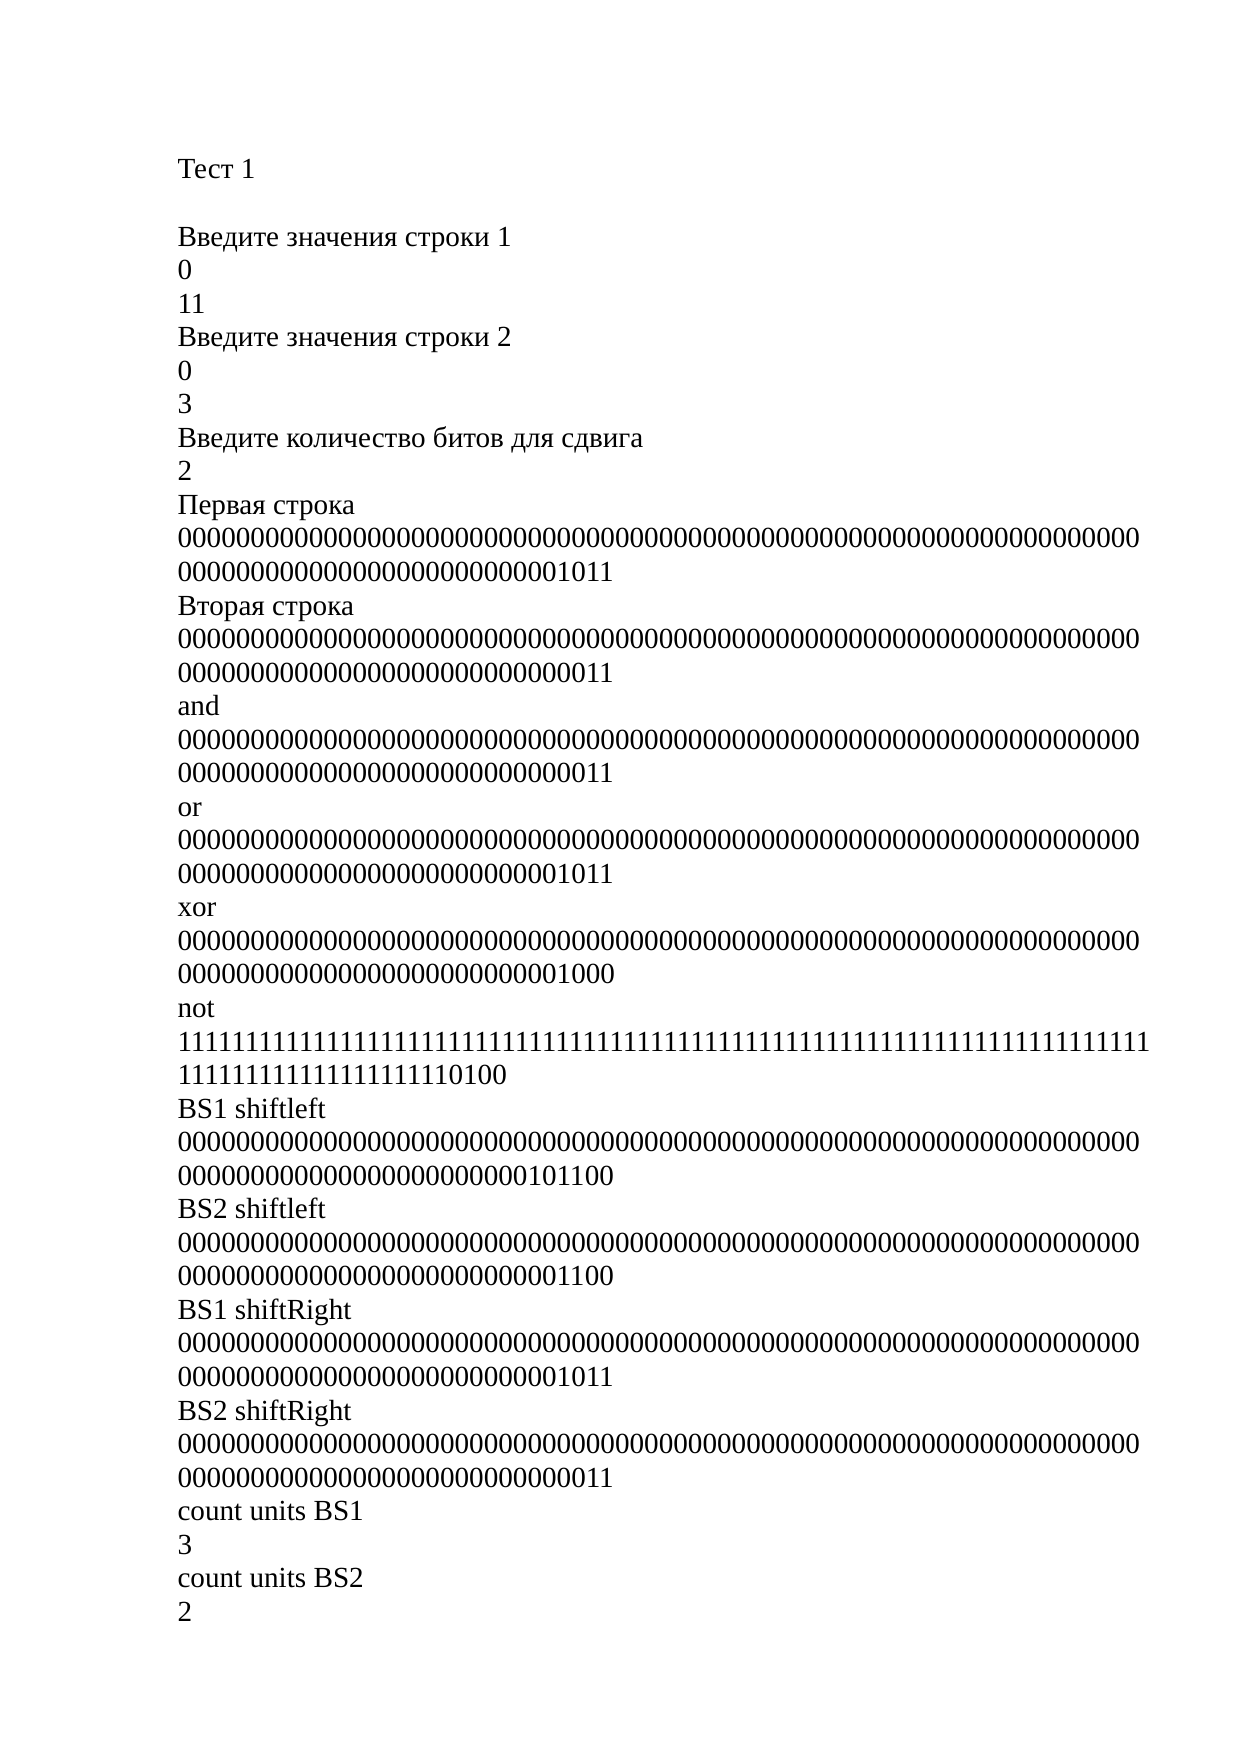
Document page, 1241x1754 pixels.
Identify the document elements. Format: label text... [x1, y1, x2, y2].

text 11 [177, 286, 1152, 319]
text 000000000000000000000000000000000000000000000000000000000000000000000000000000000000000000001011 [177, 521, 1152, 588]
text 000000000000000000000000000000000000000000000000000000000000000000000000000000000000000000000011 [177, 722, 1152, 789]
text 000000000000000000000000000000000000000000000000000000000000000000000000000000000000000000101100 [177, 1124, 1152, 1191]
text 3 [177, 386, 1152, 420]
text 3 [177, 1527, 1152, 1560]
text 000000000000000000000000000000000000000000000000000000000000000000000000000000000000000000001000 [177, 923, 1152, 990]
text count units BS2 [177, 1560, 1152, 1594]
text 2 [177, 453, 1152, 487]
text and [177, 688, 1152, 722]
text 0 [177, 353, 1152, 386]
text count units BS1 [177, 1493, 1152, 1527]
text BS1 shiftRight [177, 1292, 1152, 1326]
text 000000000000000000000000000000000000000000000000000000000000000000000000000000000000000000001100 [177, 1225, 1152, 1292]
text not [177, 990, 1152, 1024]
text BS2 shiftleft [177, 1191, 1152, 1225]
text 000000000000000000000000000000000000000000000000000000000000000000000000000000000000000000000011 [177, 1426, 1152, 1493]
text or [177, 789, 1152, 822]
text Вторая строка [177, 588, 1152, 621]
text xor [177, 889, 1152, 923]
text 0 [177, 252, 1152, 286]
text 111111111111111111111111111111111111111111111111111111111111111111111111111111111111111111110100 [177, 1024, 1152, 1091]
text Тест 1 [177, 152, 1152, 185]
text 000000000000000000000000000000000000000000000000000000000000000000000000000000000000000000000011 [177, 621, 1152, 688]
text BS1 shiftleft [177, 1091, 1152, 1124]
text Введите значения строки 2 [177, 319, 1152, 353]
text Первая строка [177, 487, 1152, 521]
text 000000000000000000000000000000000000000000000000000000000000000000000000000000000000000000001011 [177, 822, 1152, 889]
text 000000000000000000000000000000000000000000000000000000000000000000000000000000000000000000001011 [177, 1326, 1152, 1393]
text BS2 shiftRight [177, 1393, 1152, 1426]
text Введите количество битов для сдвига [177, 420, 1152, 453]
text 2 [177, 1594, 1152, 1627]
text Введите значения строки 1 [177, 219, 1152, 252]
